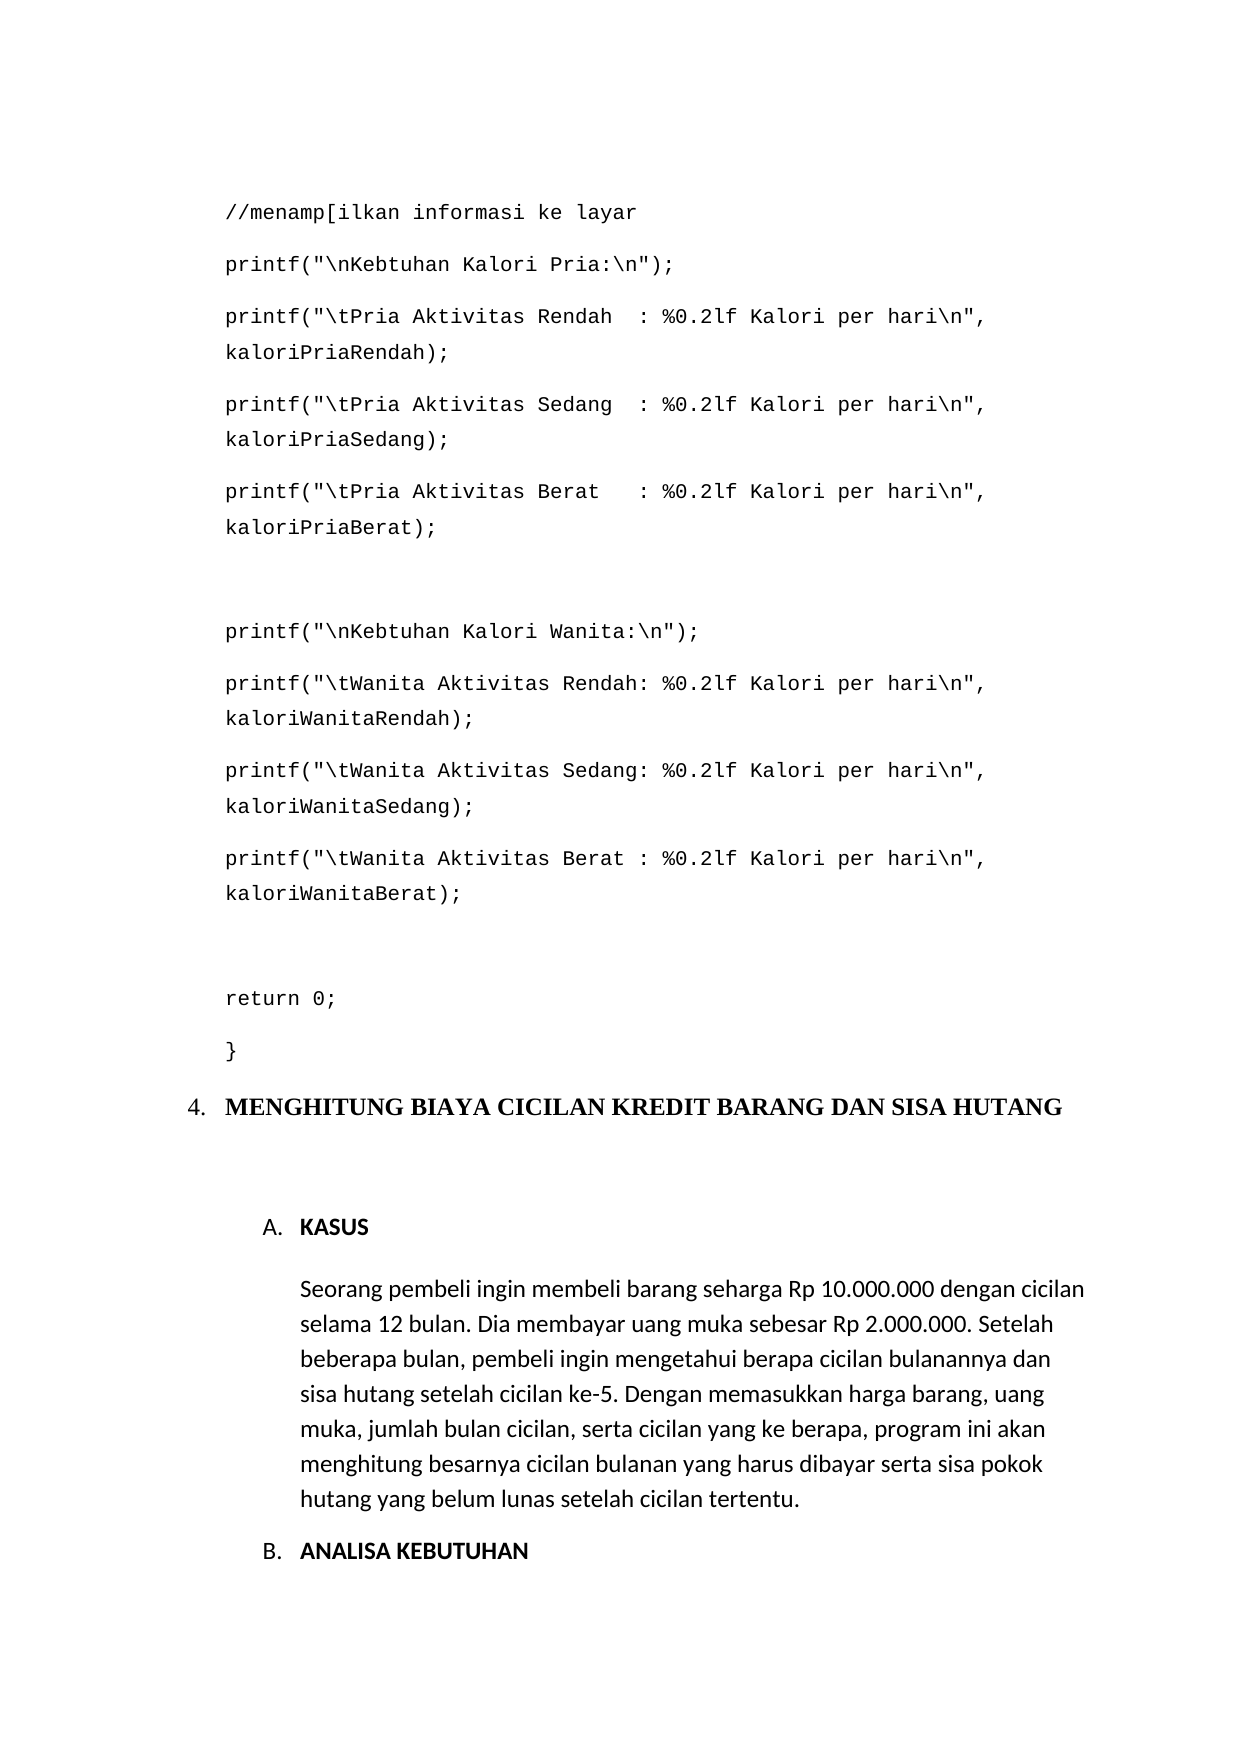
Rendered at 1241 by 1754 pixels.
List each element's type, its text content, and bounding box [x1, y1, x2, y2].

text printf("\tWanita Aktivitas Sedang: %0.2lf Kalori per hari\n", kaloriWanitaSedang); [225, 760, 1090, 819]
text printf("\tPria Aktivitas Sedang : %0.2lf Kalori per hari\n", kaloriPriaSedang); [225, 394, 1090, 453]
text printf("\tWanita Aktivitas Berat : %0.2lf Kalori per hari\n", kaloriWanitaBerat); [225, 848, 1090, 907]
text //menamp[ilkan informasi ke layar [225, 202, 1090, 226]
text } [225, 1039, 1090, 1063]
text printf("\nKebtuhan Kalori Pria:\n"); [225, 254, 1090, 278]
text printf("\tWanita Aktivitas Rendah: %0.2lf Kalori per hari\n", kaloriWanitaRendah); [225, 673, 1090, 732]
text Seorang pembeli ingin membeli barang seharga Rp 10.000.000 dengan cicilan selama 12 bulan. Dia membayar uang muka sebesar Rp 2.000.000. Setelah beberapa bulan, pembeli ingin mengetahui berapa cicilan bulanannya dan sisa hutang setelah cicilan ke-5. Dengan memasukkan harga barang, uang muka, jumlah bulan cicilan, serta cicilan yang ke berapa, program ini akan menghitung besarnya cicilan bulanan yang harus dibayar serta sisa pokok hutang yang belum lunas setelah cicilan tertentu. [300, 1274, 1090, 1514]
list MENGHITUNG BIAYA CICILAN KREDIT BARANG DAN SISA HUTANG [187, 1092, 1090, 1120]
list ANALISA KEBUTUHAN [262, 1535, 1090, 1566]
text printf("\nKebtuhan Kalori Wanita:\n"); [225, 621, 1090, 644]
text printf("\tPria Aktivitas Rendah : %0.2lf Kalori per hari\n", kaloriPriaRendah); [225, 306, 1090, 365]
text printf("\tPria Aktivitas Berat : %0.2lf Kalori per hari\n", kaloriPriaBerat); [225, 481, 1090, 540]
text return 0; [225, 987, 1090, 1011]
list KASUS [262, 1211, 1090, 1242]
